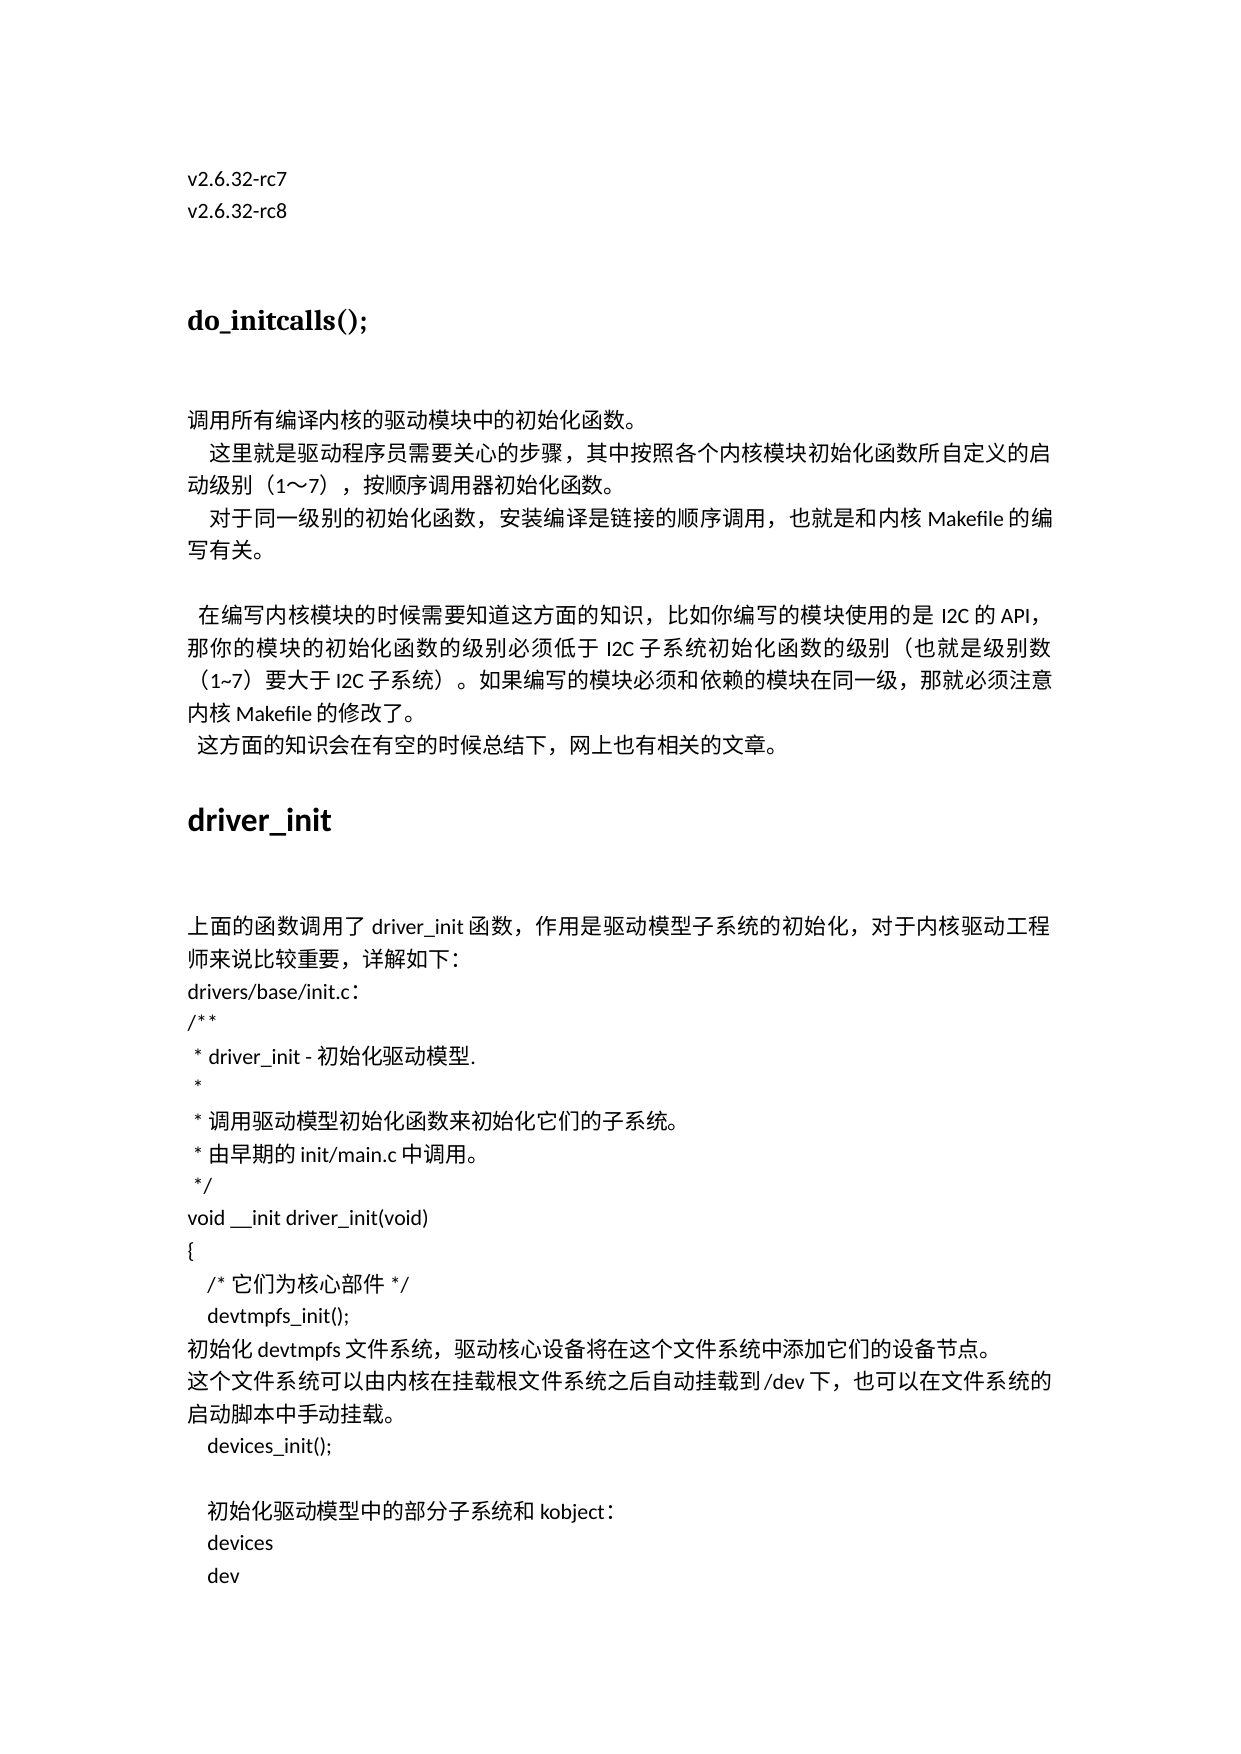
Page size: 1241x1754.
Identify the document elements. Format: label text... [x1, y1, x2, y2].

text v2.6.32-rc8 [187, 194, 1053, 227]
text 上面的函数调用了driver_init函数，作用是驱动模型子系统的初始化，对于内核驱动工程师来说比较重要，详解如下： [187, 909, 1053, 974]
text 这个文件系统可以由内核在挂载根文件系统之后自动挂载到/dev下，也可以在文件系统的启动脚本中手动挂载。 [187, 1364, 1053, 1429]
subtitle driver_init [187, 787, 1053, 852]
text 调用所有编译内核的驱动模块中的初始化函数。 [187, 403, 1053, 435]
text * 由早期的init/main.c中调用。 [187, 1136, 1053, 1169]
text devices [187, 1526, 1053, 1559]
text devices_init(); [187, 1429, 1053, 1461]
text * driver_init - 初始化驱动模型. [187, 1039, 1053, 1071]
text v2.6.32-rc7 [187, 162, 1053, 194]
text 在编写内核模块的时候需要知道这方面的知识，比如你编写的模块使用的是I2C的API，那你的模块的初始化函数的级别必须低于I2C子系统初始化函数的级别（也就是级别数（1~7）要大于I2C子系统）。如果编写的模块必须和依赖的模块在同一级，那就必须注意内核Makefile的修改了。 [187, 598, 1053, 728]
text 初始化devtmpfs文件系统，驱动核心设备将在这个文件系统中添加它们的设备节点。 [187, 1331, 1053, 1364]
text */ [187, 1169, 1053, 1201]
text void __init driver_init(void) [187, 1201, 1053, 1234]
text 初始化驱动模型中的部分子系统和kobject： [187, 1494, 1053, 1526]
subtitle do_initcalls(); [187, 289, 1053, 354]
text * [187, 1071, 1053, 1104]
text dev [187, 1559, 1053, 1591]
text 这方面的知识会在有空的时候总结下，网上也有相关的文章。 [187, 728, 1053, 760]
text 对于同一级别的初始化函数，安装编译是链接的顺序调用，也就是和内核Makefile的编写有关。 [187, 500, 1053, 565]
text /** [187, 1006, 1053, 1039]
text /* 它们为核心部件 */ [187, 1266, 1053, 1299]
text drivers/base/init.c： [187, 974, 1053, 1006]
text { [187, 1234, 1053, 1266]
text 这里就是驱动程序员需要关心的步骤，其中按照各个内核模块初始化函数所自定义的启动级别（1～7），按顺序调用器初始化函数。 [187, 435, 1053, 500]
text devtmpfs_init(); [187, 1299, 1053, 1331]
text * 调用驱动模型初始化函数来初始化它们的子系统。 [187, 1104, 1053, 1136]
